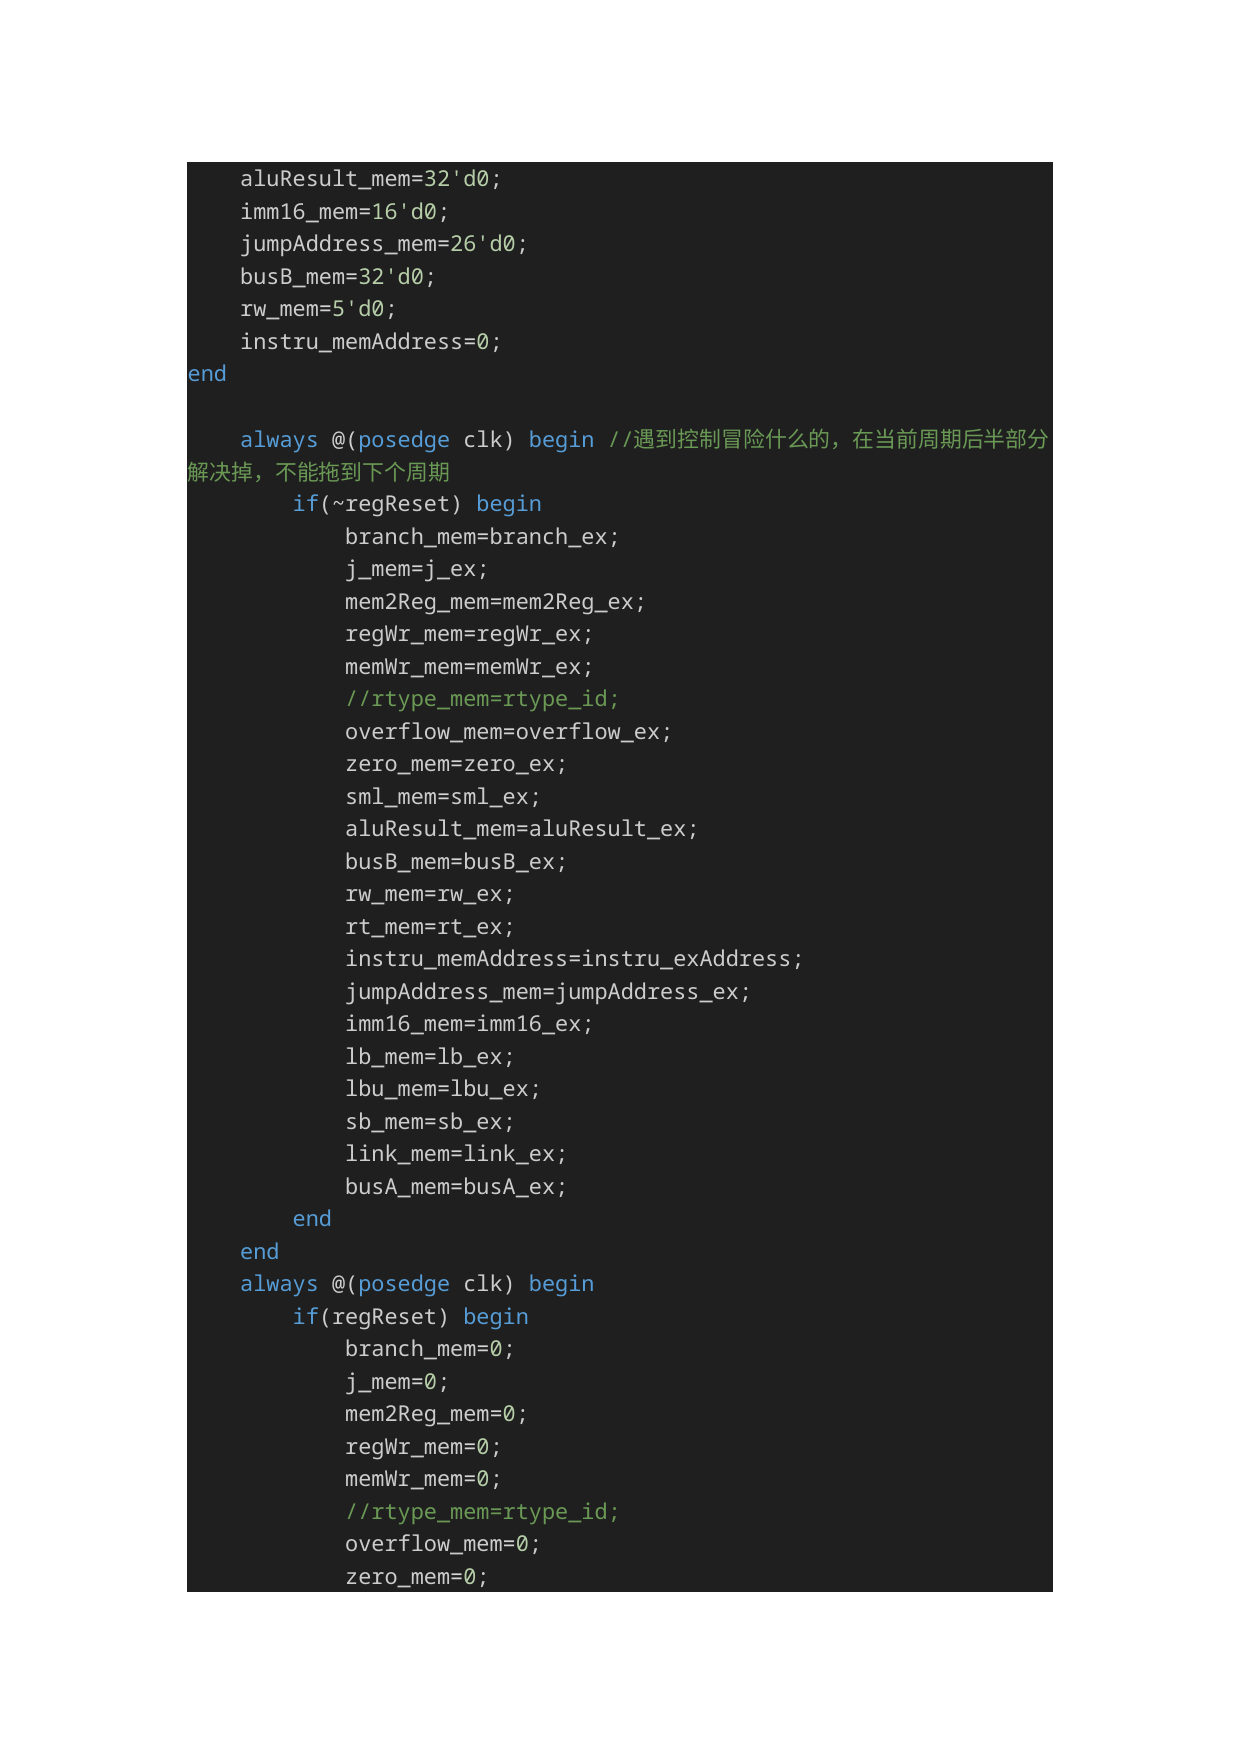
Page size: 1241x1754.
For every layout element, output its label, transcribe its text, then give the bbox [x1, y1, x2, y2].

text always @(posedge clk) begin [187, 1267, 1053, 1299]
text lb_mem=lb_ex; [187, 1039, 1053, 1072]
text //rtype_mem=rtype_id; [187, 1494, 1053, 1527]
text memWr_mem=0; [187, 1462, 1053, 1494]
text branch_mem=0; [187, 1332, 1053, 1364]
text imm16_mem=16'd0; [187, 194, 1053, 227]
text //rtype_mem=rtype_id; [187, 682, 1053, 714]
text regWr_mem=regWr_ex; [187, 617, 1053, 649]
text end [187, 357, 1053, 389]
text aluResult_mem=32'd0; [187, 162, 1053, 194]
text memWr_mem=memWr_ex; [187, 649, 1053, 682]
text jumpAddress_mem=26'd0; [187, 227, 1053, 259]
text mem2Reg_mem=mem2Reg_ex; [187, 584, 1053, 617]
text lbu_mem=lbu_ex; [187, 1072, 1053, 1104]
text rt_mem=rt_ex; [187, 909, 1053, 942]
text link_mem=link_ex; [187, 1137, 1053, 1169]
text imm16_mem=imm16_ex; [187, 1007, 1053, 1039]
text rw_mem=5'd0; [187, 292, 1053, 324]
text rw_mem=rw_ex; [187, 877, 1053, 909]
text j_mem=0; [187, 1364, 1053, 1397]
text regWr_mem=0; [187, 1429, 1053, 1462]
text end [187, 1234, 1053, 1267]
text j_mem=j_ex; [187, 552, 1053, 584]
text branch_mem=branch_ex; [187, 519, 1053, 552]
text end [187, 1202, 1053, 1234]
text always @(posedge clk) begin //遇到控制冒险什么的，在当前周期后半部分解决掉，不能拖到下个周期 [187, 422, 1053, 487]
text aluResult_mem=aluResult_ex; [187, 812, 1053, 844]
text zero_mem=zero_ex; [187, 747, 1053, 779]
text overflow_mem=overflow_ex; [187, 714, 1053, 747]
text busA_mem=busA_ex; [187, 1169, 1053, 1202]
text sml_mem=sml_ex; [187, 779, 1053, 812]
text zero_mem=0; [187, 1559, 1053, 1592]
text busB_mem=busB_ex; [187, 844, 1053, 877]
text if(regReset) begin [187, 1299, 1053, 1332]
text busB_mem=32'd0; [187, 259, 1053, 292]
text instru_memAddress=0; [187, 324, 1053, 357]
text if(~regReset) begin [187, 487, 1053, 519]
text sb_mem=sb_ex; [187, 1104, 1053, 1137]
text jumpAddress_mem=jumpAddress_ex; [187, 974, 1053, 1007]
text mem2Reg_mem=0; [187, 1397, 1053, 1429]
text instru_memAddress=instru_exAddress; [187, 942, 1053, 974]
text overflow_mem=0; [187, 1527, 1053, 1559]
